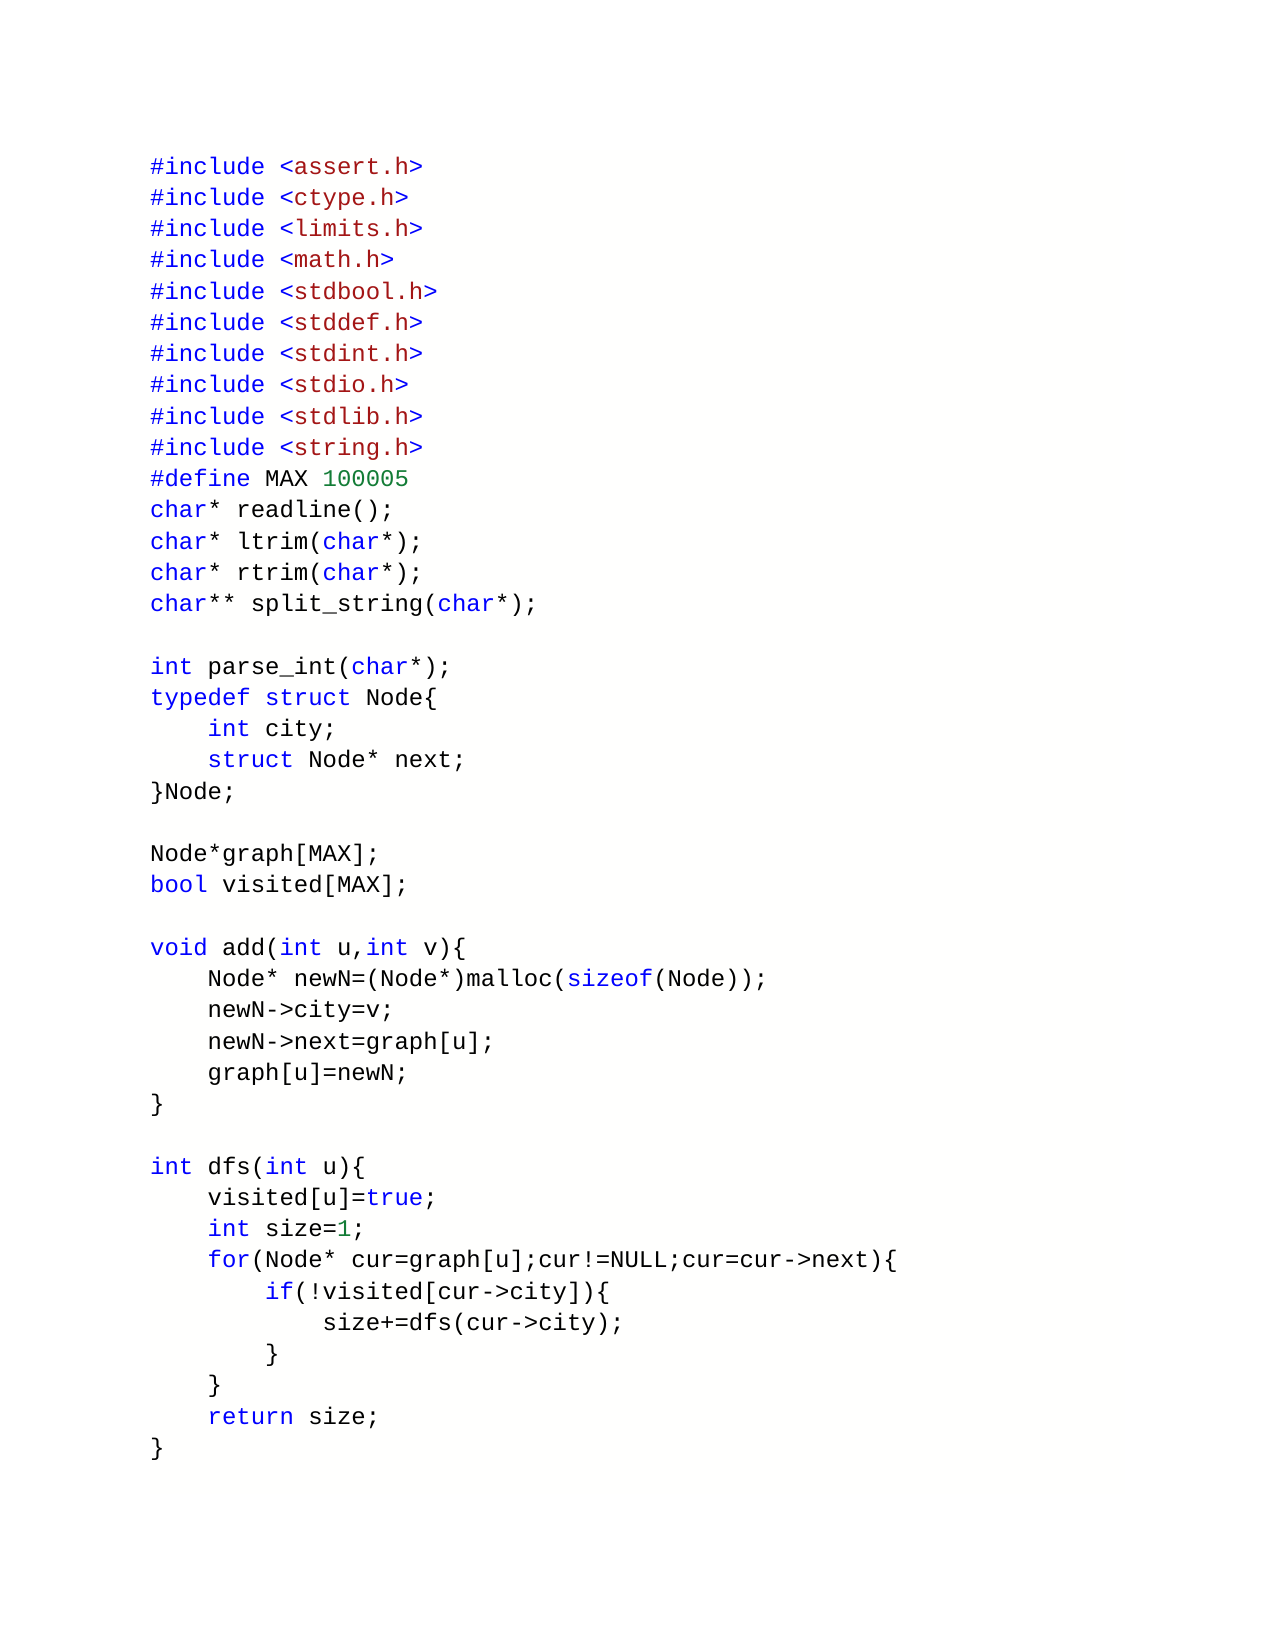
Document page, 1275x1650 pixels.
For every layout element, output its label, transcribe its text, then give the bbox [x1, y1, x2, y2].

text size+=dfs(cur->city); [150, 1306, 1125, 1337]
text bool visited[MAX]; [150, 869, 1125, 900]
text int parse_int(char*); [150, 650, 1125, 681]
text char* rtrim(char*); [150, 556, 1125, 587]
text #include <stdio.h> [150, 369, 1125, 400]
text char** split_string(char*); [150, 587, 1125, 619]
text newN->next=graph[u]; [150, 1025, 1125, 1056]
text } [150, 1369, 1125, 1400]
text graph[u]=newN; [150, 1056, 1125, 1087]
text #include <ctype.h> [150, 181, 1125, 212]
text int size=1; [150, 1212, 1125, 1244]
text Node*graph[MAX]; [150, 837, 1125, 869]
text visited[u]=true; [150, 1181, 1125, 1212]
text int city; [150, 712, 1125, 744]
text #include <math.h> [150, 244, 1125, 275]
text #include <limits.h> [150, 212, 1125, 244]
text void add(int u,int v){ [150, 931, 1125, 962]
text #include <stdlib.h> [150, 400, 1125, 431]
text char* readline(); [150, 494, 1125, 525]
text newN->city=v; [150, 994, 1125, 1025]
text struct Node* next; [150, 744, 1125, 775]
text } [150, 1431, 1125, 1462]
text for(Node* cur=graph[u];cur!=NULL;cur=cur->next){ [150, 1244, 1125, 1275]
text #include <string.h> [150, 431, 1125, 462]
text int dfs(int u){ [150, 1150, 1125, 1181]
text return size; [150, 1400, 1125, 1431]
text if(!visited[cur->city]){ [150, 1275, 1125, 1306]
text #include <stddef.h> [150, 306, 1125, 337]
text }Node; [150, 775, 1125, 806]
text Node* newN=(Node*)malloc(sizeof(Node)); [150, 962, 1125, 994]
text #include <assert.h> [150, 150, 1125, 181]
text } [150, 1337, 1125, 1369]
text typedef struct Node{ [150, 681, 1125, 712]
text #include <stdbool.h> [150, 275, 1125, 306]
text #define MAX 100005 [150, 462, 1125, 494]
text char* ltrim(char*); [150, 525, 1125, 556]
text } [150, 1087, 1125, 1119]
text #include <stdint.h> [150, 337, 1125, 369]
